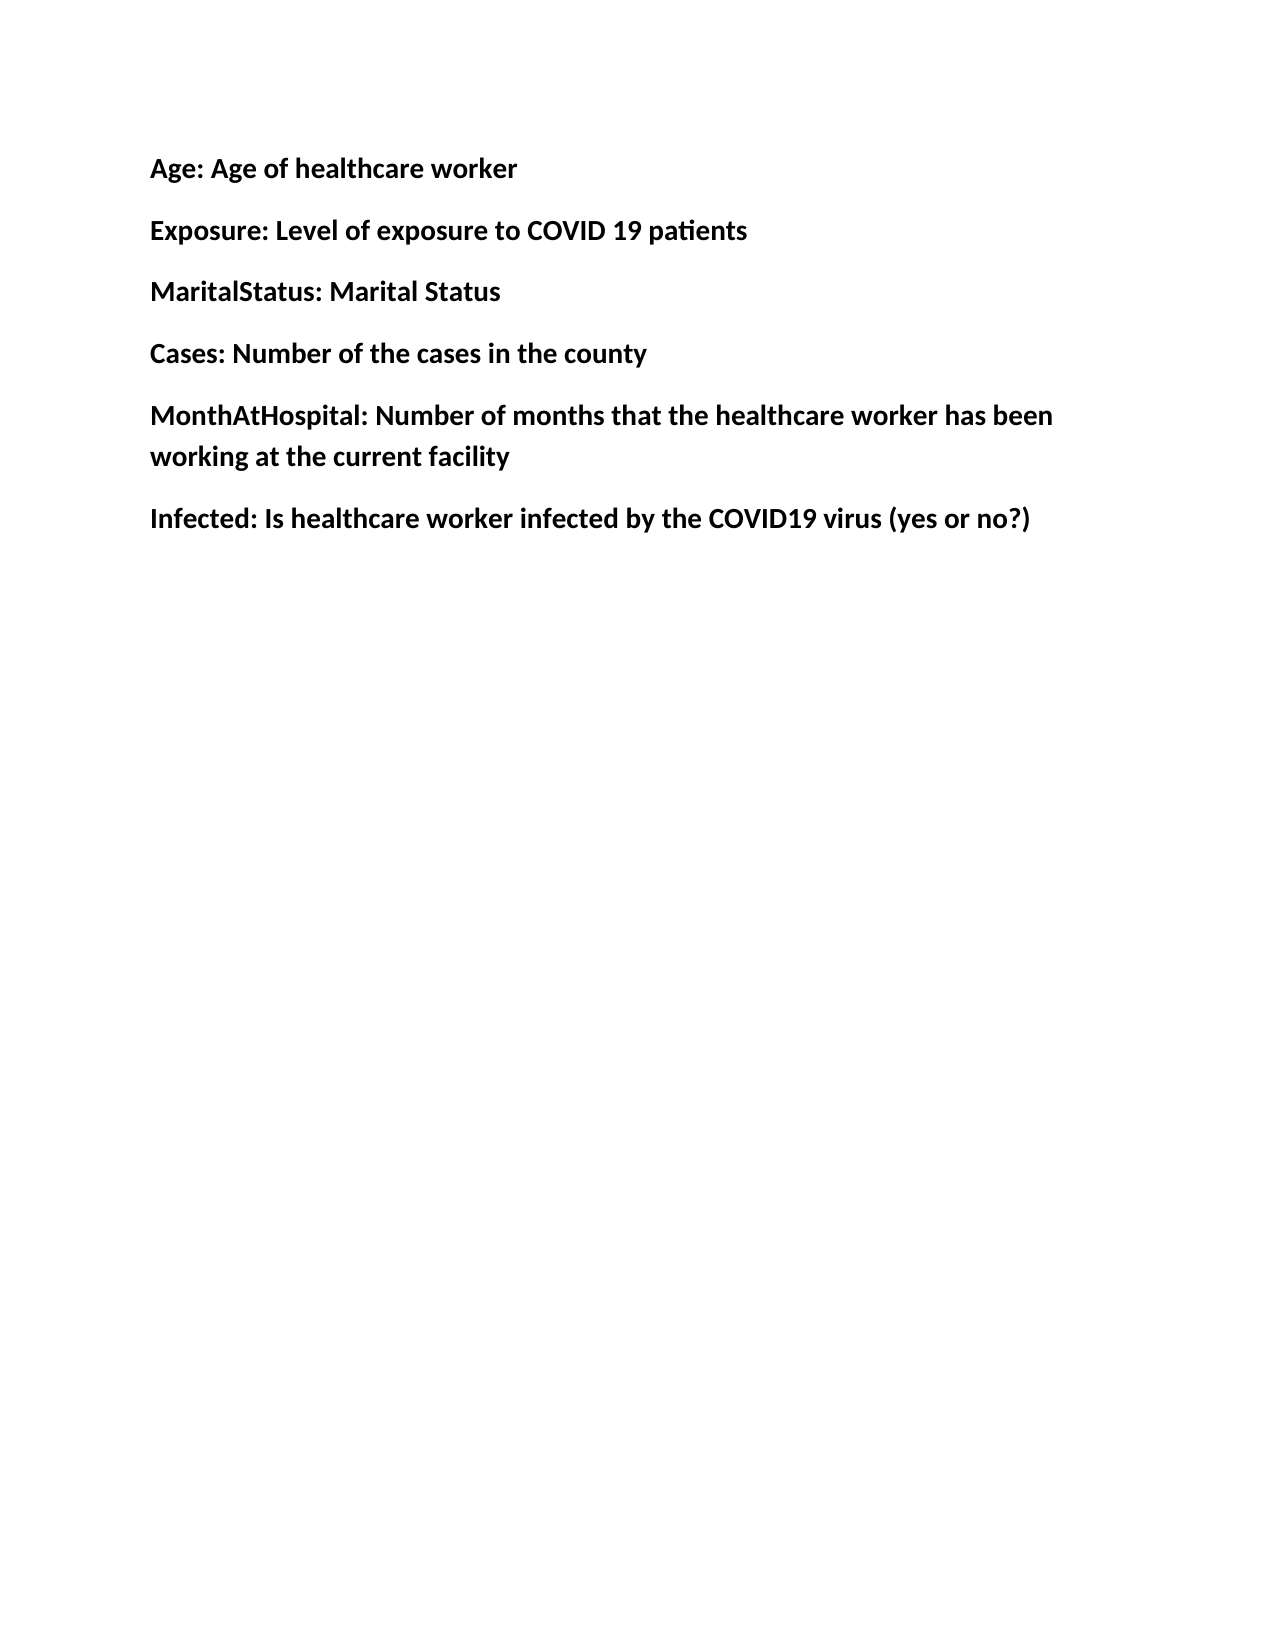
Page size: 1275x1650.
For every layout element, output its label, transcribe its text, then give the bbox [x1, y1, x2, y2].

text MaritalStatus: Marital Status [150, 273, 1125, 309]
text Exposure: Level of exposure to COVID 19 patients [150, 212, 1125, 247]
text Infected: Is healthcare worker infected by the COVID19 virus (yes or no?) [150, 500, 1125, 535]
text Age: Age of healthcare worker [150, 150, 1125, 186]
text Cases: Number of the cases in the county [150, 335, 1125, 371]
text MonthAtHospital: Number of months that the healthcare worker has been working at the current facility [150, 397, 1125, 474]
